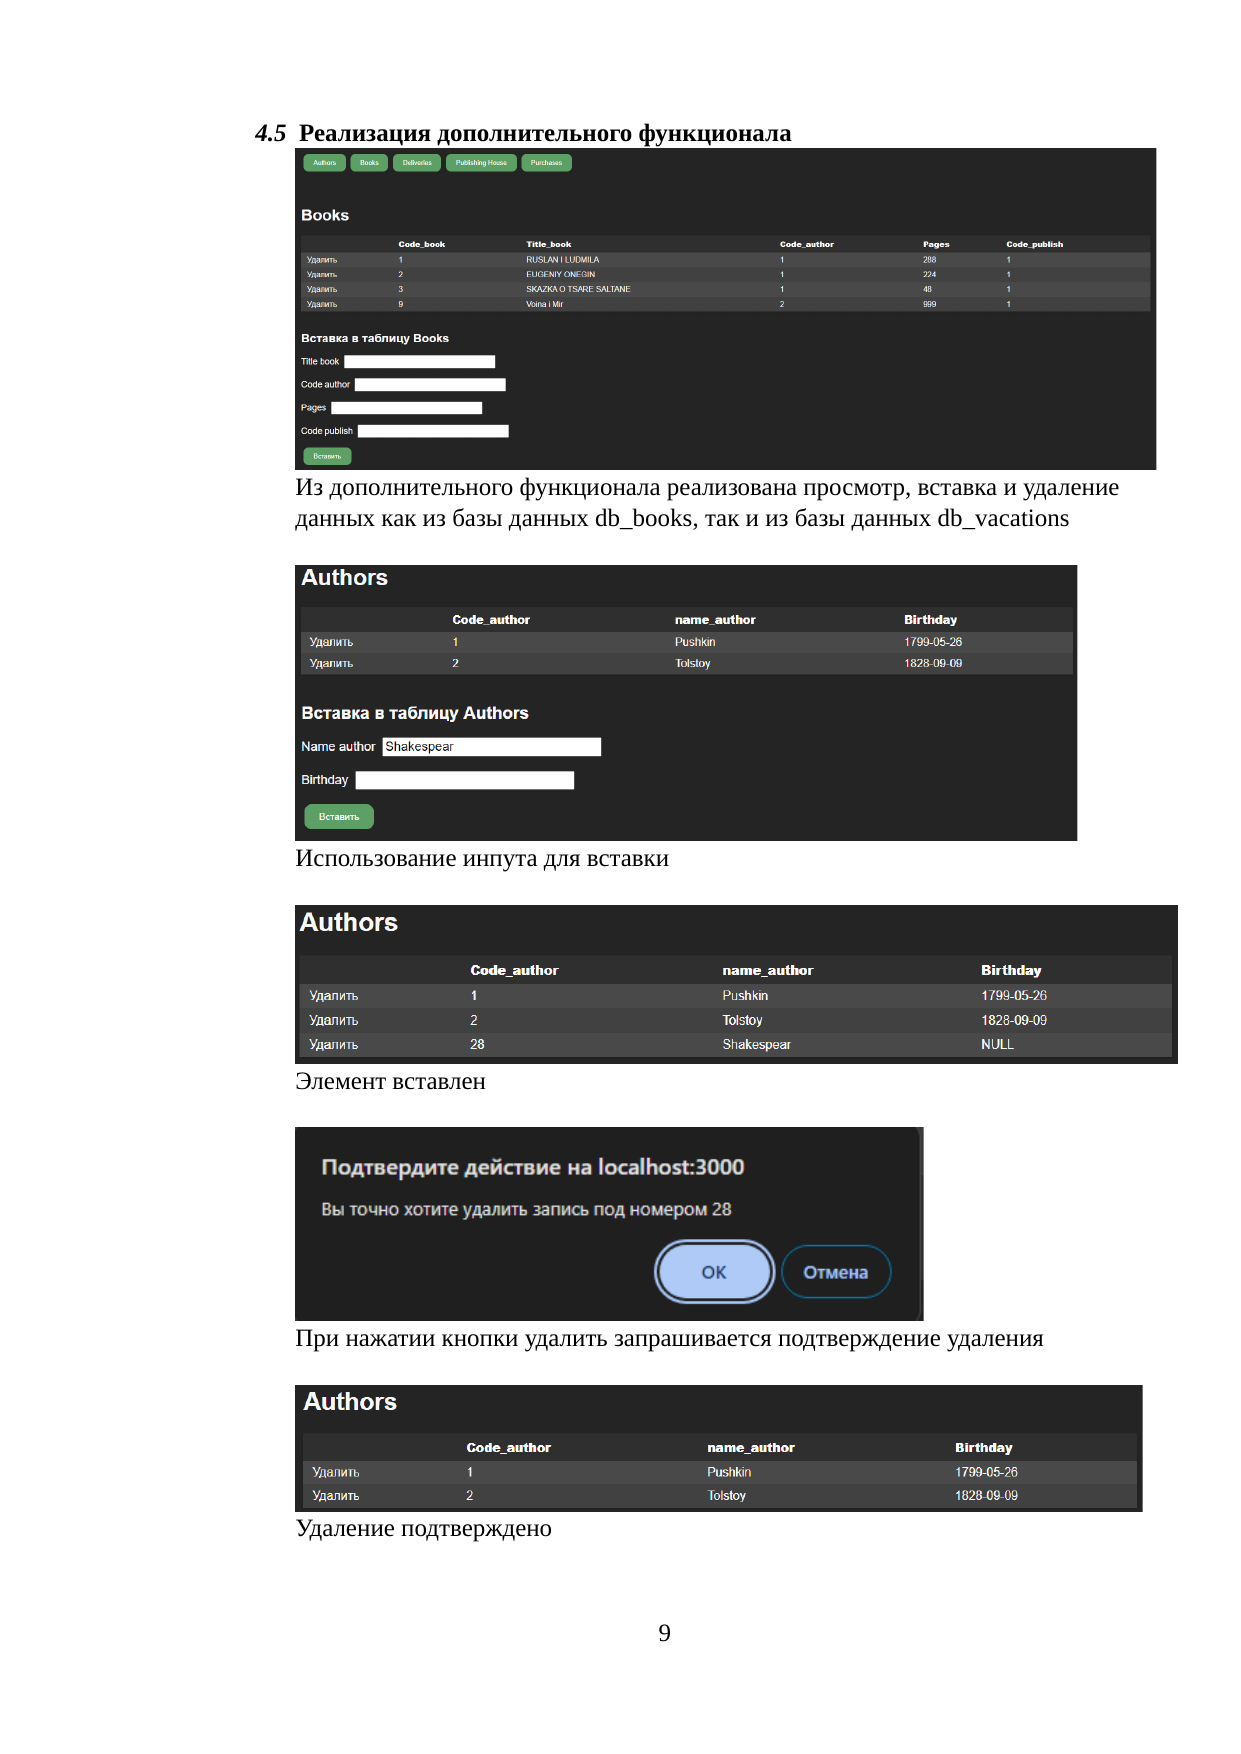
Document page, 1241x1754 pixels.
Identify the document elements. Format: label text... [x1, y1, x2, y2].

text Удаление подтверждено [295, 1513, 1158, 1542]
text При нажатии кнопки удалить запрашивается подтверждение удаления [295, 1323, 1158, 1352]
list Реализация дополнительного функционала [255, 118, 1158, 147]
text Элемент вставлен [295, 1066, 1158, 1094]
picture [295, 905, 1178, 1064]
text Использование инпута для вставки [295, 843, 1158, 872]
picture [295, 565, 1078, 841]
picture [295, 148, 1157, 470]
text Из дополнительного функционала реализована просмотр, вставка и удаление данных как из базы данных db_books, так и из базы данных db_vacations [295, 472, 1158, 532]
picture [295, 1385, 1143, 1512]
picture [295, 1127, 924, 1321]
